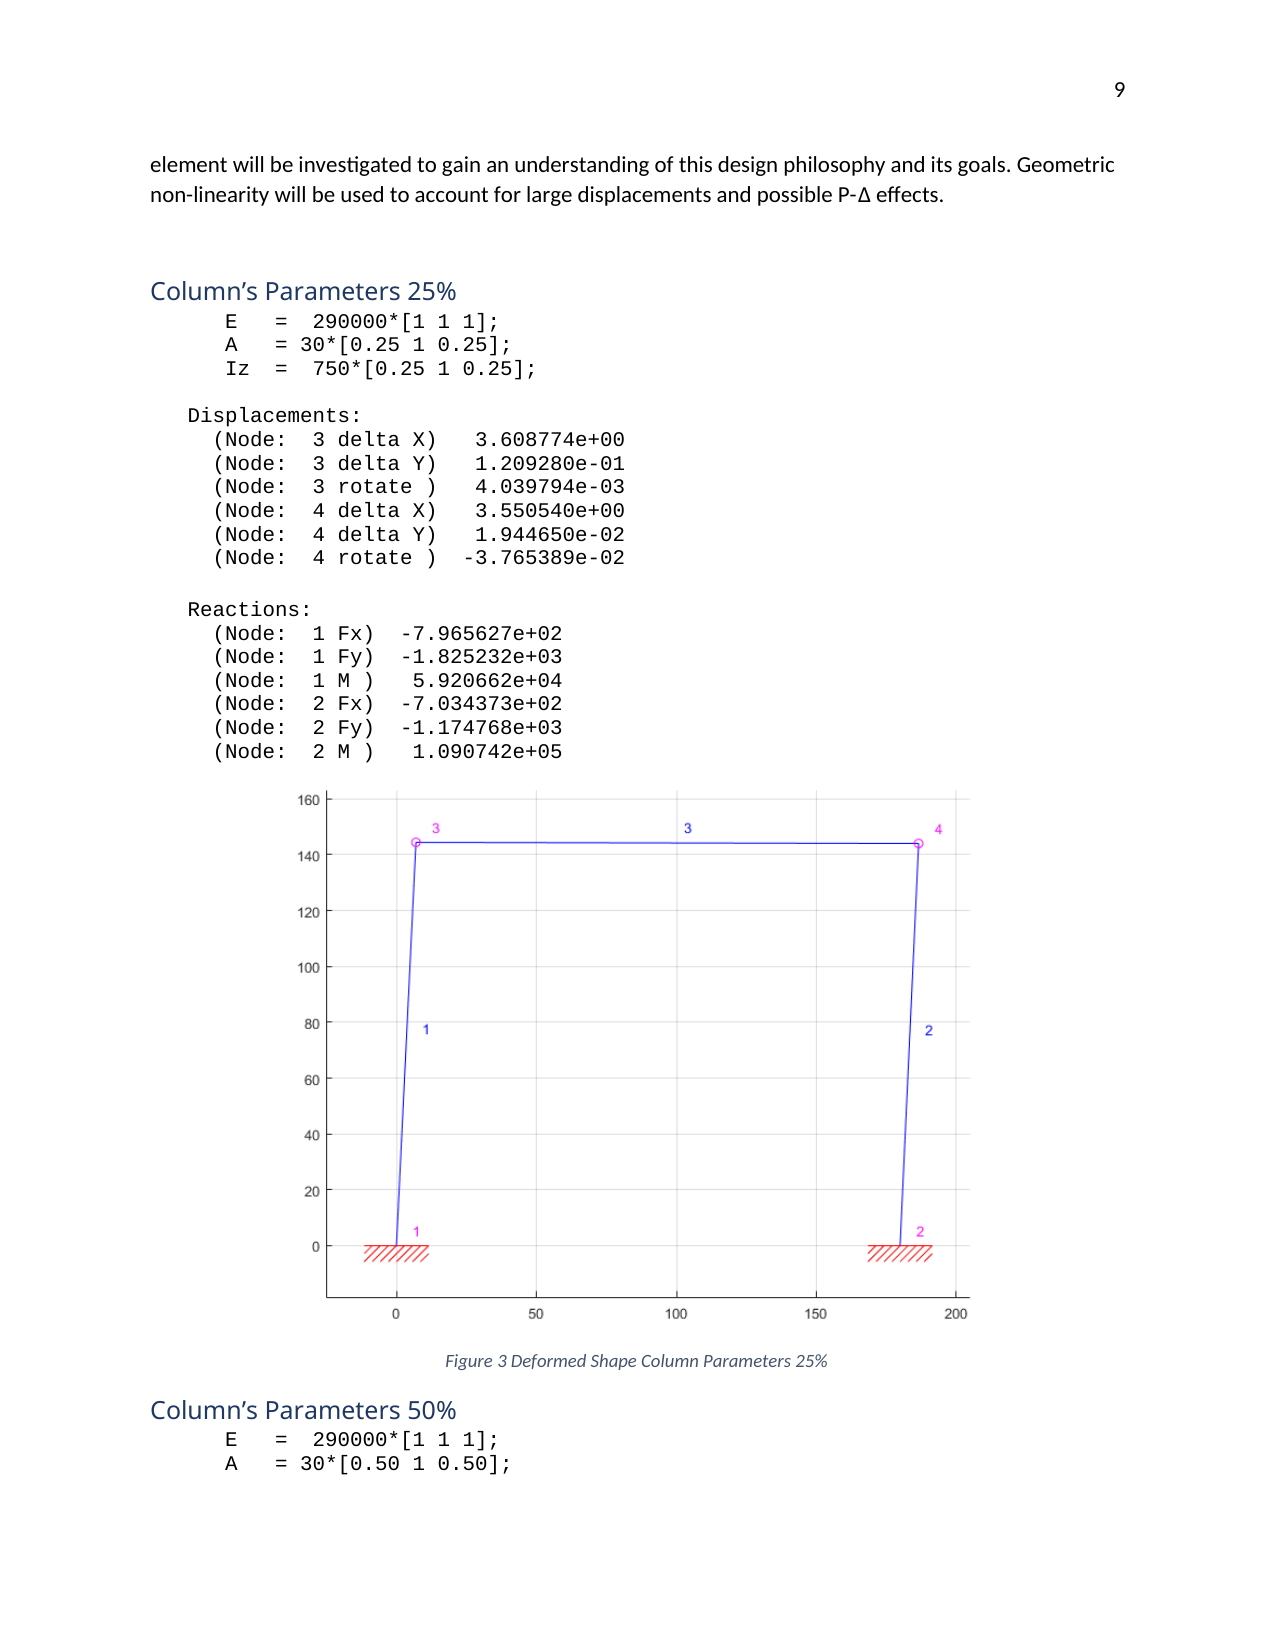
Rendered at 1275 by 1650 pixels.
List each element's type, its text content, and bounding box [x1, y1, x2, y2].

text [150, 150, 1125, 208]
text (Node: 4 delta X) 3.550540e+00 [150, 500, 1125, 523]
text (Node: 1 M ) 5.920662e+04 [150, 670, 1125, 693]
text A = 30*[0.25 1 0.25]; [150, 334, 1125, 358]
text E = 290000*[1 1 1]; [150, 311, 1125, 334]
text (Node: 3 delta Y) 1.209280e-01 [150, 453, 1125, 476]
subtitle Column’s Parameters 50% [150, 1392, 1125, 1427]
text (Node: 2 Fy) -1.174768e+03 [150, 717, 1125, 741]
text Displacements: [150, 405, 1125, 429]
text (Node: 1 Fy) -1.825232e+03 [150, 646, 1125, 670]
text (Node: 2 Fx) -7.034373e+02 [150, 693, 1125, 717]
text (Node: 3 rotate ) 4.039794e-03 [150, 476, 1125, 500]
picture [285, 764, 990, 1349]
text (Node: 1 Fx) -7.965627e+02 [150, 622, 1125, 646]
text Reactions: [150, 599, 1125, 622]
text (Node: 4 rotate ) -3.765389e-02 [150, 547, 1125, 571]
text (Node: 3 delta X) 3.608774e+00 [150, 429, 1125, 453]
text (Node: 2 M ) 1.090742e+05 [150, 741, 1125, 764]
text (Node: 4 delta Y) 1.944650e-02 [150, 523, 1125, 547]
subtitle Column’s Parameters 25% [150, 274, 1125, 308]
text A = 30*[0.50 1 0.50]; [150, 1453, 1125, 1477]
text Figure 3 Deformed Shape Column Parameters 25% [150, 1349, 1125, 1372]
text Iz = 750*[0.25 1 0.25]; [150, 358, 1125, 382]
text E = 290000*[1 1 1]; [150, 1429, 1125, 1453]
